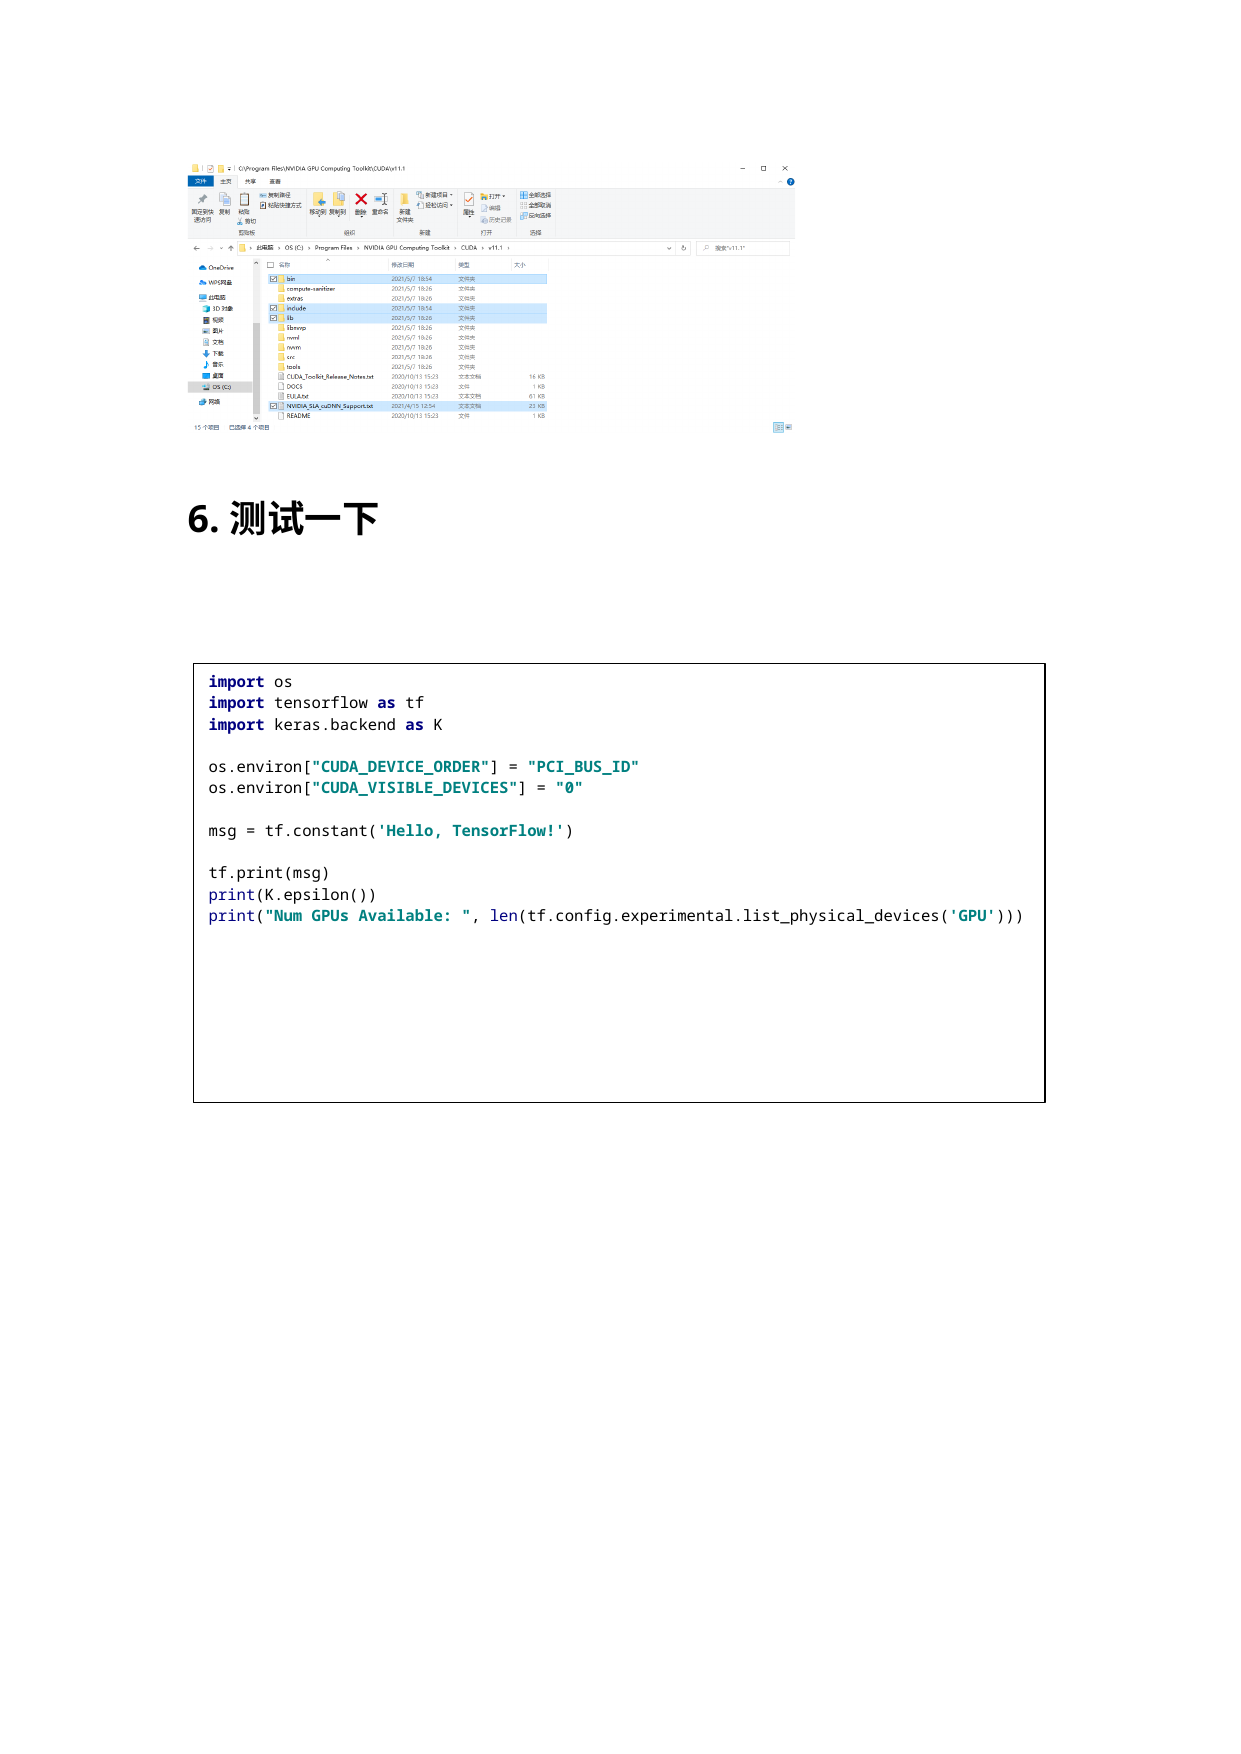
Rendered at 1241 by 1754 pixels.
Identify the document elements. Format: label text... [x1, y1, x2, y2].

subtitle 测试一下 [187, 484, 1053, 549]
picture [187, 162, 796, 433]
